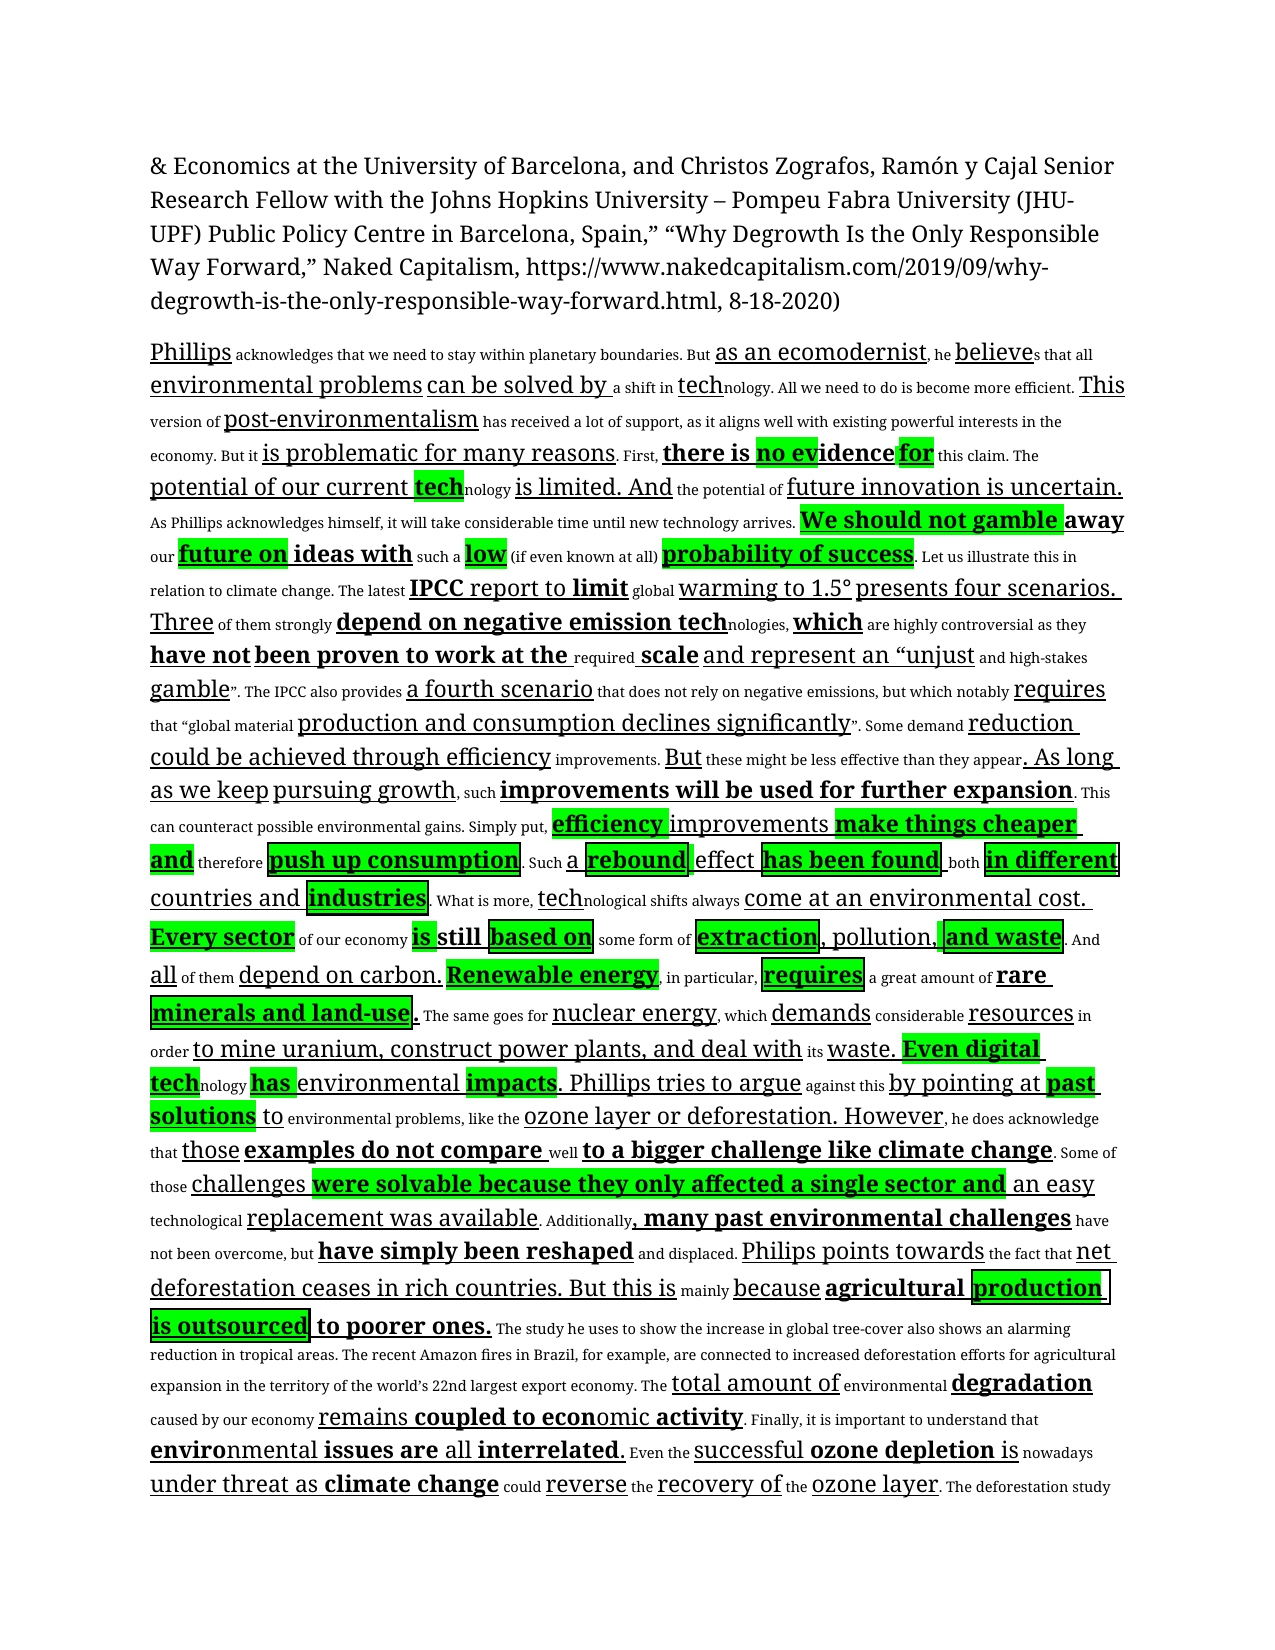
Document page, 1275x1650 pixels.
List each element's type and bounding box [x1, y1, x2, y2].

text [150, 150, 1125, 316]
text [150, 335, 1125, 1499]
